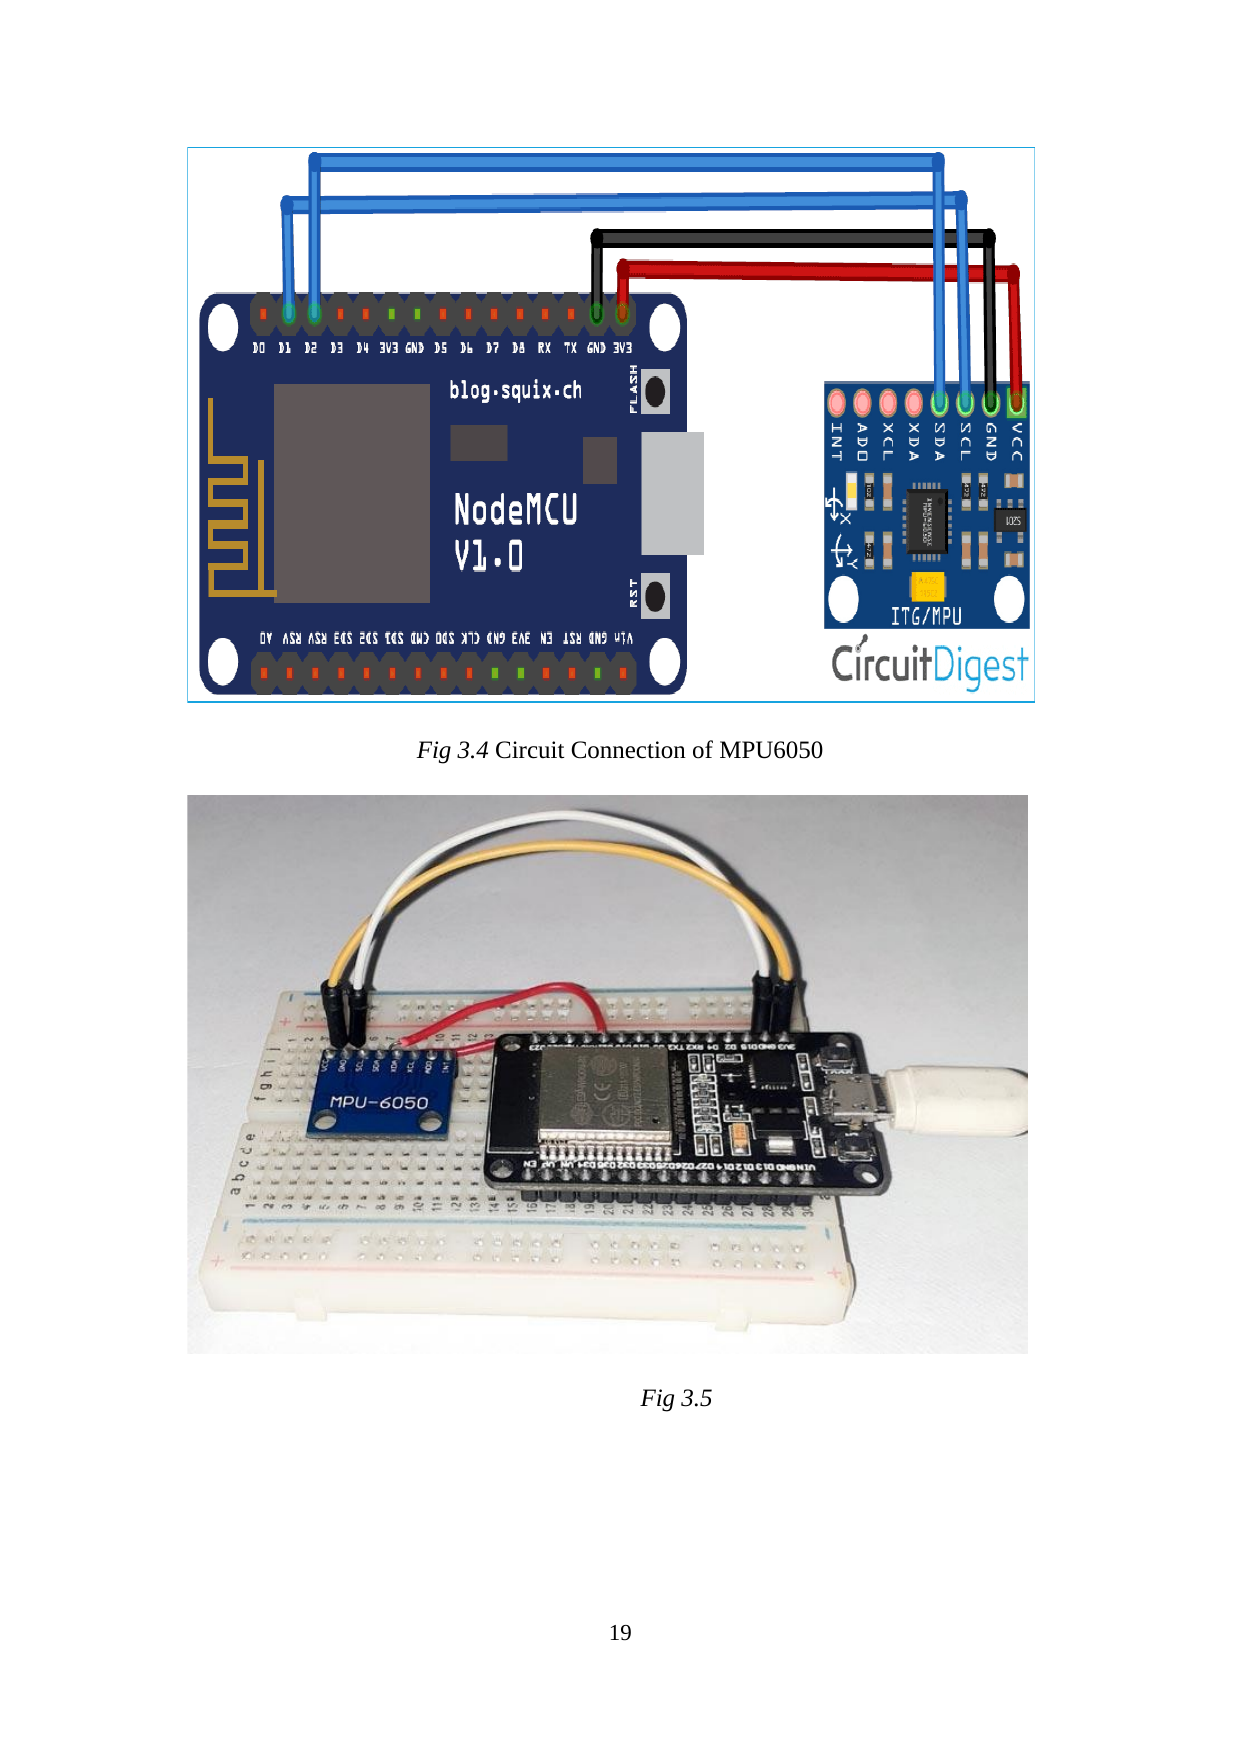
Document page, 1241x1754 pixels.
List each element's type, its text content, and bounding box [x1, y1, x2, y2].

picture [187, 795, 1028, 1354]
picture [187, 147, 1035, 703]
text Fig 3.5 [333, 1383, 1020, 1412]
text Fig 3.4 Circuit Connection of MPU6050 [417, 735, 1188, 764]
